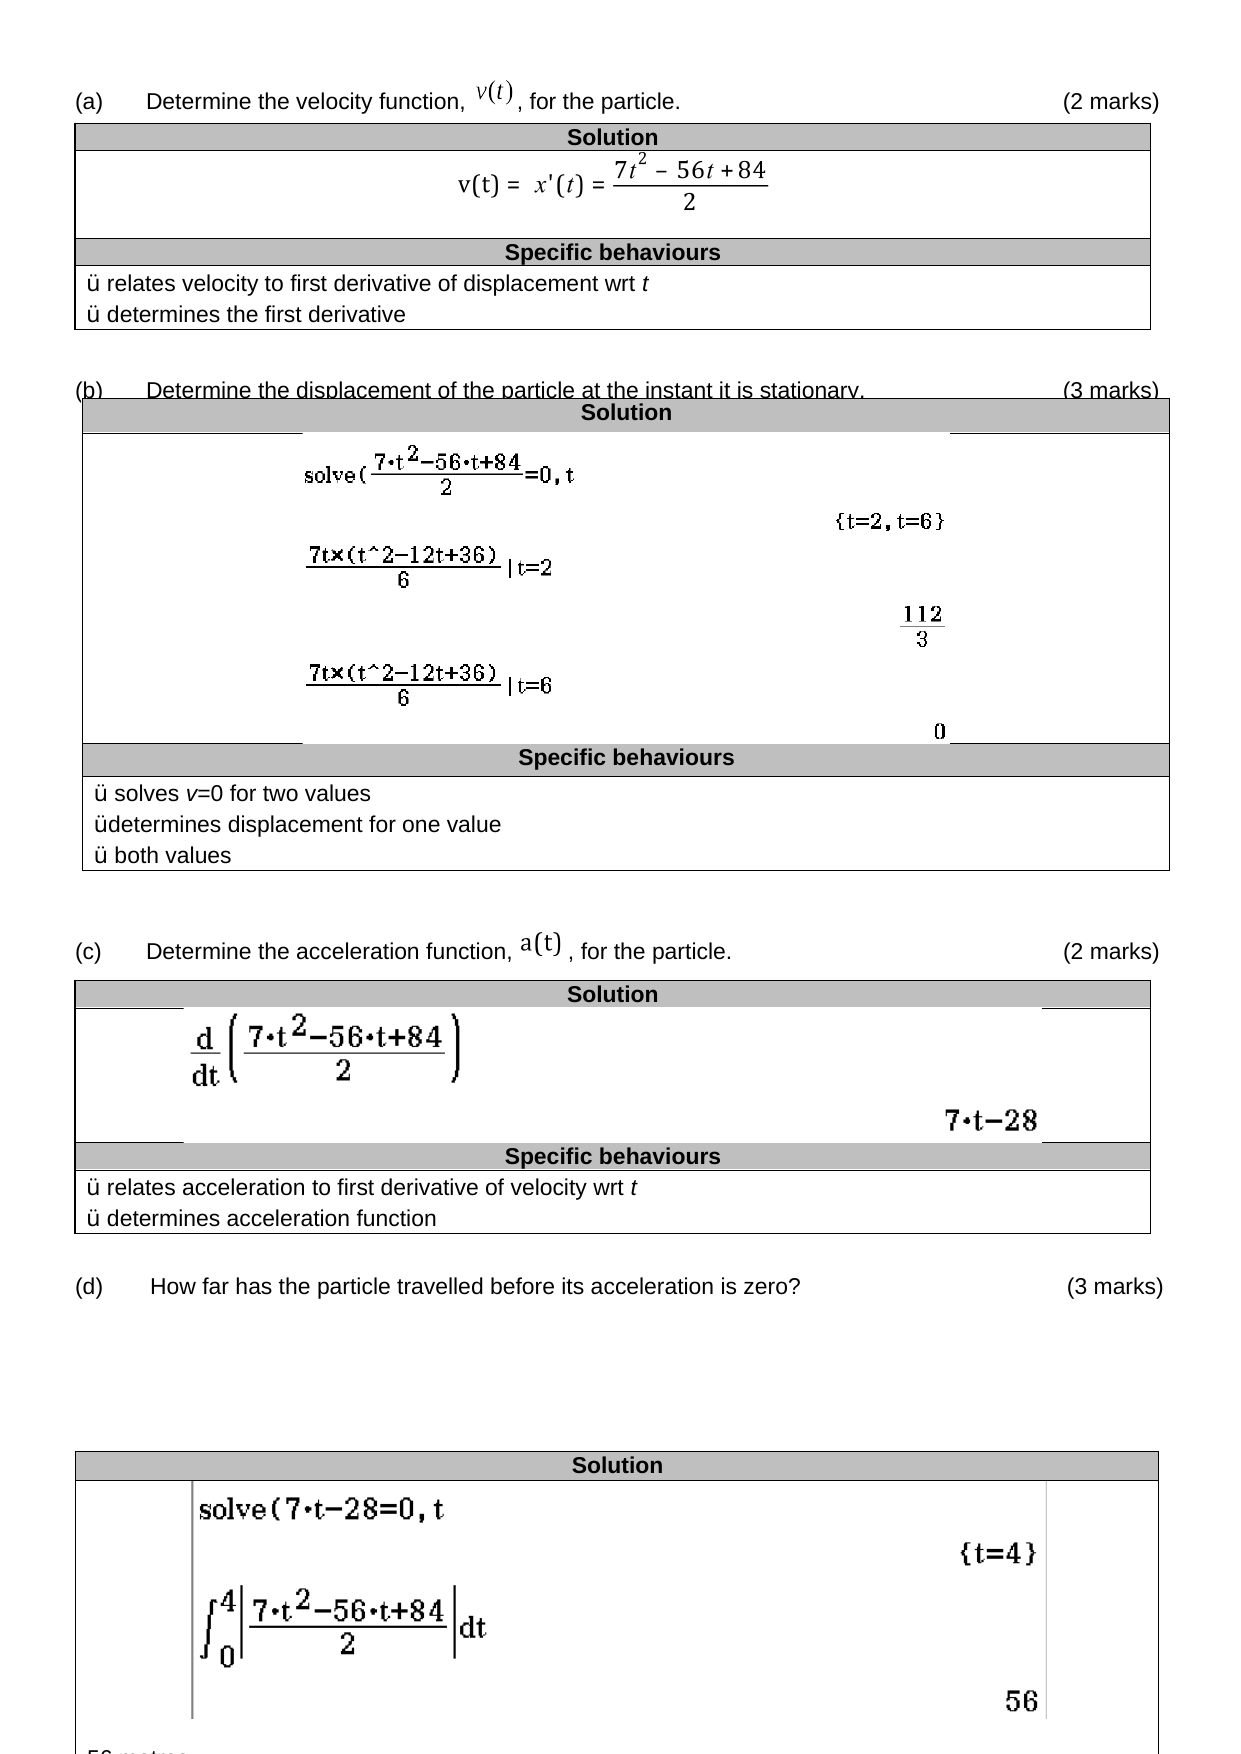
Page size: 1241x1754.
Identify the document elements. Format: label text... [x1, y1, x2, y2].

picture [519, 930, 562, 960]
picture [183, 1008, 1042, 1143]
picture [302, 433, 950, 744]
text (d) How far has the particle travelled before its acceleration is zero? (3 marks) [75, 1273, 1165, 1299]
picture [188, 1481, 1047, 1719]
text (a) Determine the velocity function, , for the particle. (2 marks) [75, 75, 1165, 114]
text (b) Determine the displacement of the particle at the instant it is stationary. (3 marks) [75, 377, 1165, 404]
text (c) Determine the acceleration function, , for the particle. (2 marks) [75, 931, 1165, 964]
picture [456, 151, 770, 212]
